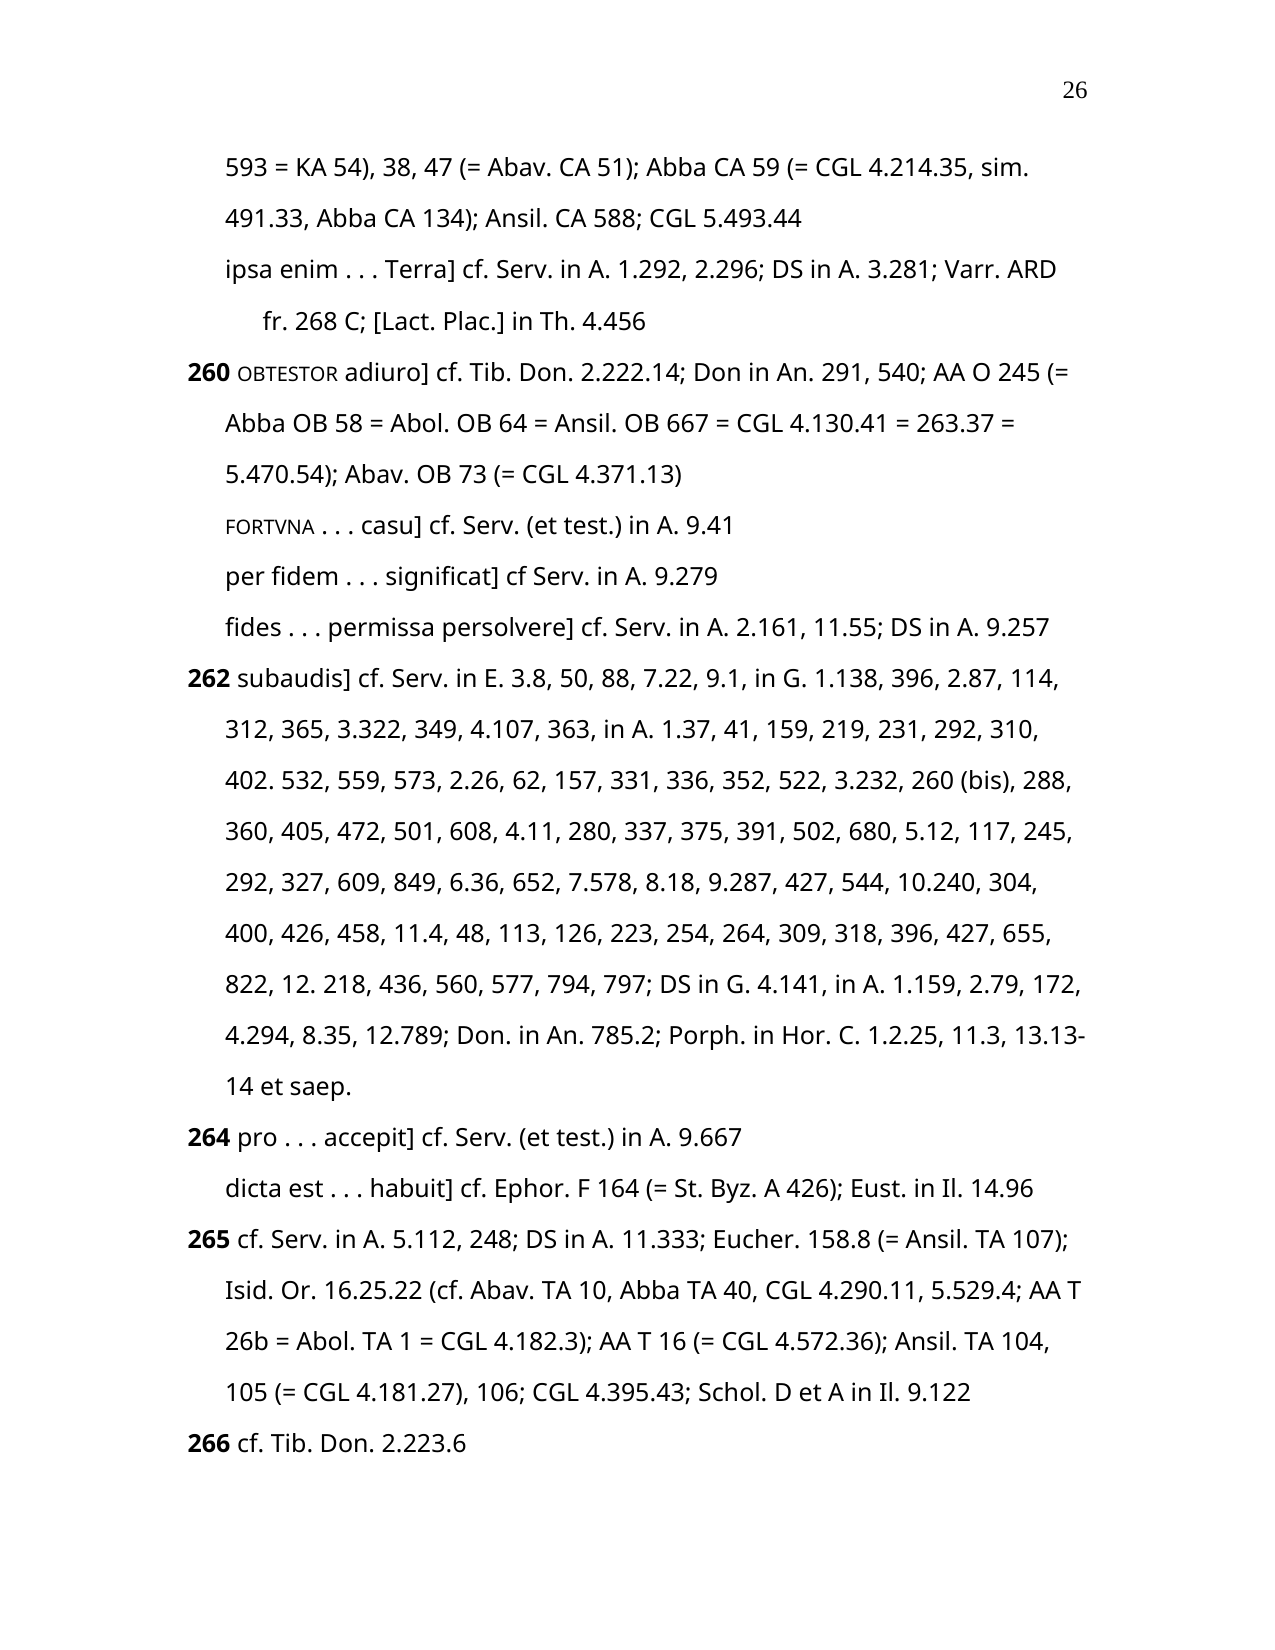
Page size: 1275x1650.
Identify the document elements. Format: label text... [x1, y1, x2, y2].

text 265 cf. Serv. in A. 5.112, 248; DS in A. 11.333; Eucher. 158.8 (= Ansil. TA 107); Isid. Or. 16.25.22 (cf. Abav. TA 10, Abba TA 40, CGL 4.290.11, 5.529.4; AA T 26b = Abol. TA 1 = CGL 4.182.3); AA T 16 (= CGL 4.572.36); Ansil. TA 104, 105 (= CGL 4.181.27), 106; CGL 4.395.43; Schol. D et A in Il. 9.122 [187, 1222, 1087, 1409]
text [187, 150, 1087, 235]
text 262 subaudis] cf. Serv. in E. 3.8, 50, 88, 7.22, 9.1, in G. 1.138, 396, 2.87, 114, 312, 365, 3.322, 349, 4.107, 363, in A. 1.37, 41, 159, 219, 231, 292, 310, 402. 532, 559, 573, 2.26, 62, 157, 331, 336, 352, 522, 3.232, 260 (bis), 288, 360, 405, 472, 501, 608, 4.11, 280, 337, 375, 391, 502, 680, 5.12, 117, 245, 292, 327, 609, 849, 6.36, 652, 7.578, 8.18, 9.287, 427, 544, 10.240, 304, 400, 426, 458, 11.4, 48, 113, 126, 223, 254, 264, 309, 318, 396, 427, 655, 822, 12. 218, 436, 560, 577, 794, 797; DS in G. 4.141, in A. 1.159, 2.79, 172, 4.294, 8.35, 12.789; Don. in An. 785.2; Porph. in Hor. C. 1.2.25, 11.3, 13.13-14 et saep. [187, 660, 1087, 1103]
text fortvna . . . casu] cf. Serv. (et test.) in A. 9.41 [225, 507, 1087, 541]
text 260 obtestor adiuro] cf. Tib. Don. 2.222.14; Don in An. 291, 540; AA O 245 (= Abba OB 58 = Abol. OB 64 = Ansil. OB 667 = CGL 4.130.41 = 263.37 = 5.470.54); Abav. OB 73 (= CGL 4.371.13) [187, 354, 1087, 490]
text 264 pro . . . accepit] cf. Serv. (et test.) in A. 9.667 [187, 1120, 1087, 1154]
text 266 cf. Tib. Don. 2.223.6 [187, 1426, 1087, 1460]
text ipsa enim . . . Terra] cf. Serv. in A. 1.292, 2.296; DS in A. 3.281; Varr. ARD fr. 268 C; [Lact. Plac.] in Th. 4.456 [225, 252, 1087, 337]
text fides . . . permissa persolvere] cf. Serv. in A. 2.161, 11.55; DS in A. 9.257 [225, 609, 1087, 643]
text per fidem . . . significat] cf Serv. in A. 9.279 [225, 558, 1087, 592]
text dicta est . . . habuit] cf. Ephor. F 164 (= St. Byz. Α 426); Eust. in Il. 14.96 [225, 1171, 1087, 1205]
